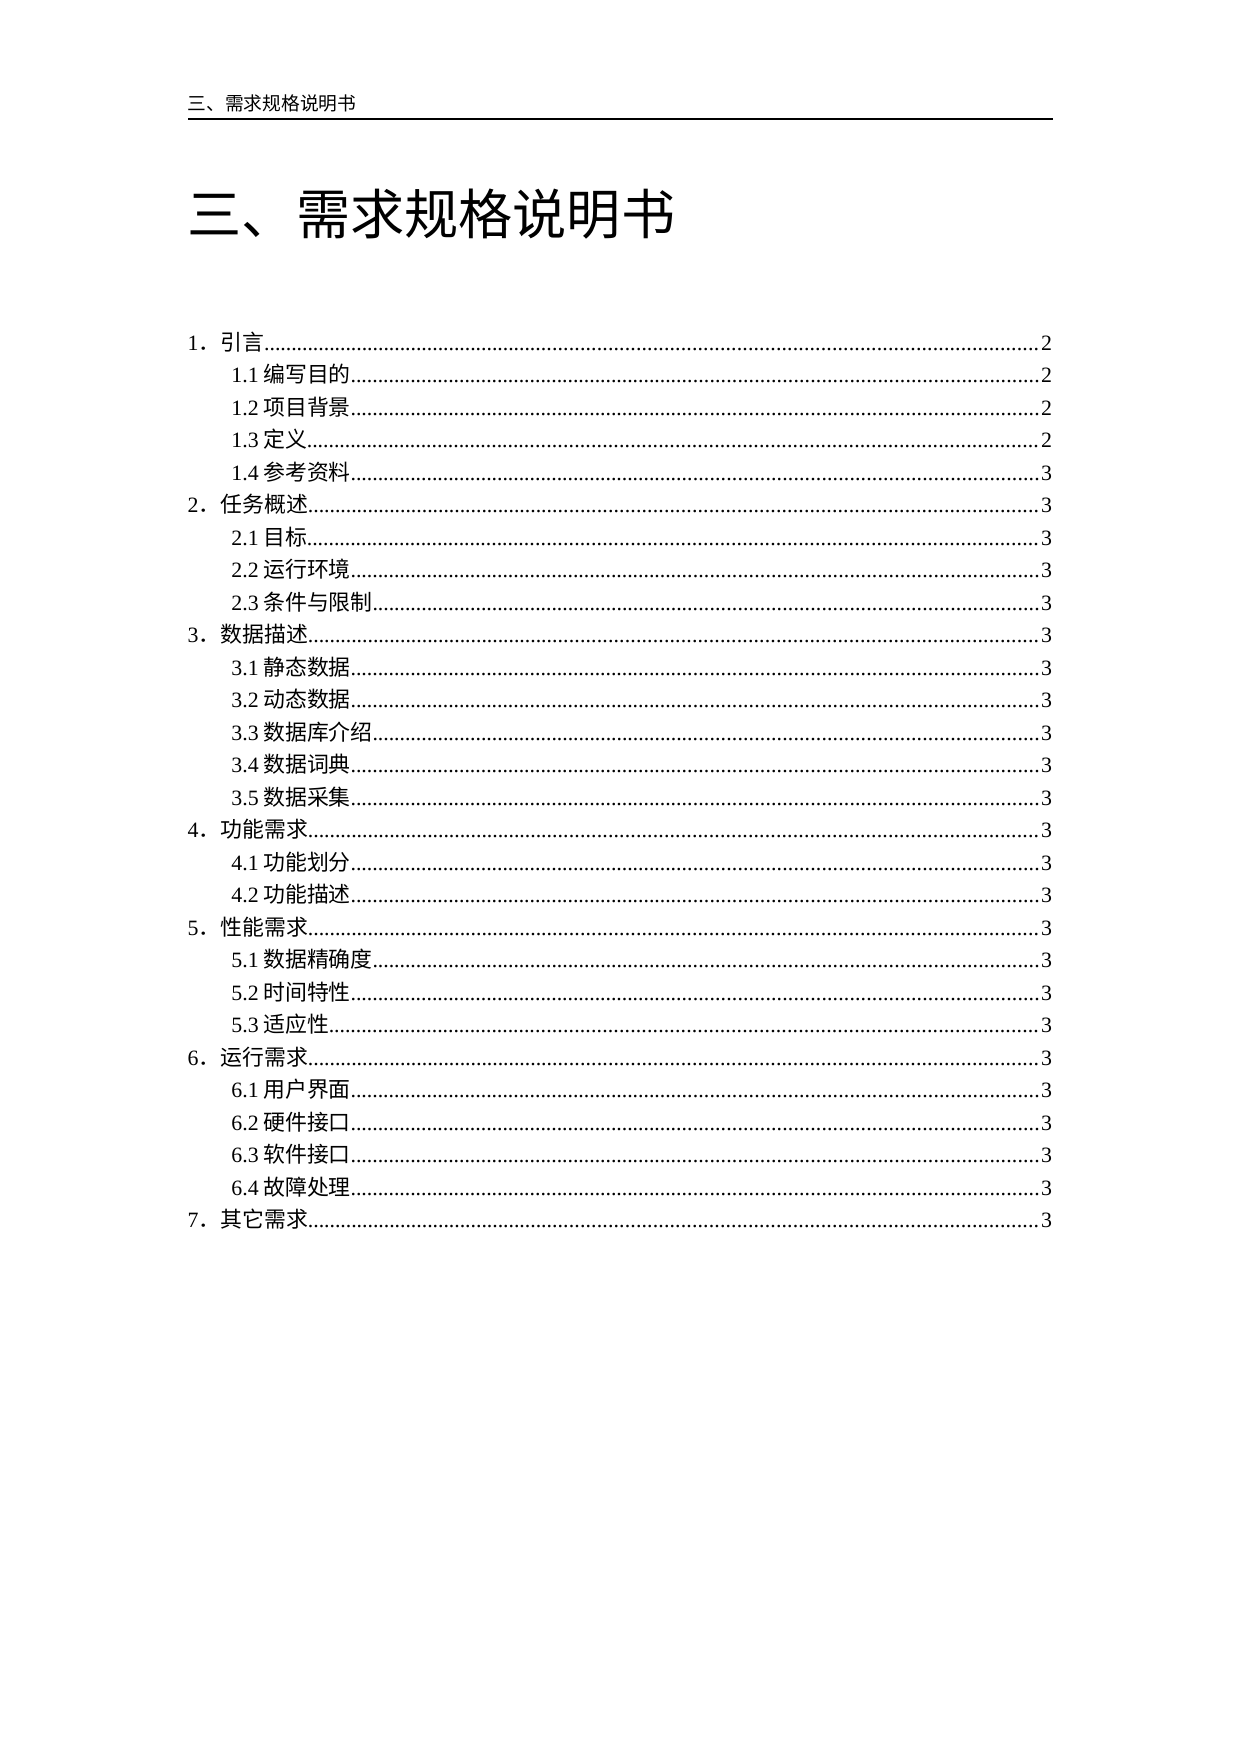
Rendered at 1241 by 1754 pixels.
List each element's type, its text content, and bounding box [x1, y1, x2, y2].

text 3．数据描述 3 [187, 617, 1053, 649]
text 3.4数据词典 3 [231, 747, 1053, 779]
text 5.1数据精确度 3 [231, 942, 1053, 974]
text 1.1编写目的 2 [231, 357, 1053, 389]
text 1.2项目背景 2 [231, 389, 1053, 422]
text 3.2动态数据 3 [231, 682, 1053, 714]
text 6.3软件接口 3 [231, 1137, 1053, 1169]
text 3.5数据采集 3 [231, 779, 1053, 812]
text 2.2运行环境 3 [231, 552, 1053, 584]
text 3.1静态数据 3 [231, 649, 1053, 682]
text 2.1目标 3 [231, 519, 1053, 552]
text 4.1功能划分 3 [231, 844, 1053, 877]
text 4．功能需求 3 [187, 812, 1053, 844]
text 7．其它需求 3 [187, 1202, 1053, 1234]
text 1.4参考资料 3 [231, 454, 1053, 487]
text 5.3适应性 3 [231, 1007, 1053, 1039]
text 6.2硬件接口 3 [231, 1104, 1053, 1137]
text 4.2功能描述 3 [231, 877, 1053, 909]
text 3.3数据库介绍 3 [231, 714, 1053, 747]
text 6.1用户界面 3 [231, 1072, 1053, 1104]
text 1．引言 2 [187, 324, 1053, 357]
text 6．运行需求 3 [187, 1039, 1053, 1072]
text 1.3定义 2 [231, 422, 1053, 454]
text 6.4故障处理 3 [231, 1169, 1053, 1202]
text 三、需求规格说明书 [187, 162, 1053, 259]
text 5.2时间特性 3 [231, 974, 1053, 1007]
text 5．性能需求 3 [187, 909, 1053, 942]
text 2．任务概述 3 [187, 487, 1053, 519]
text 2.3条件与限制 3 [231, 584, 1053, 617]
